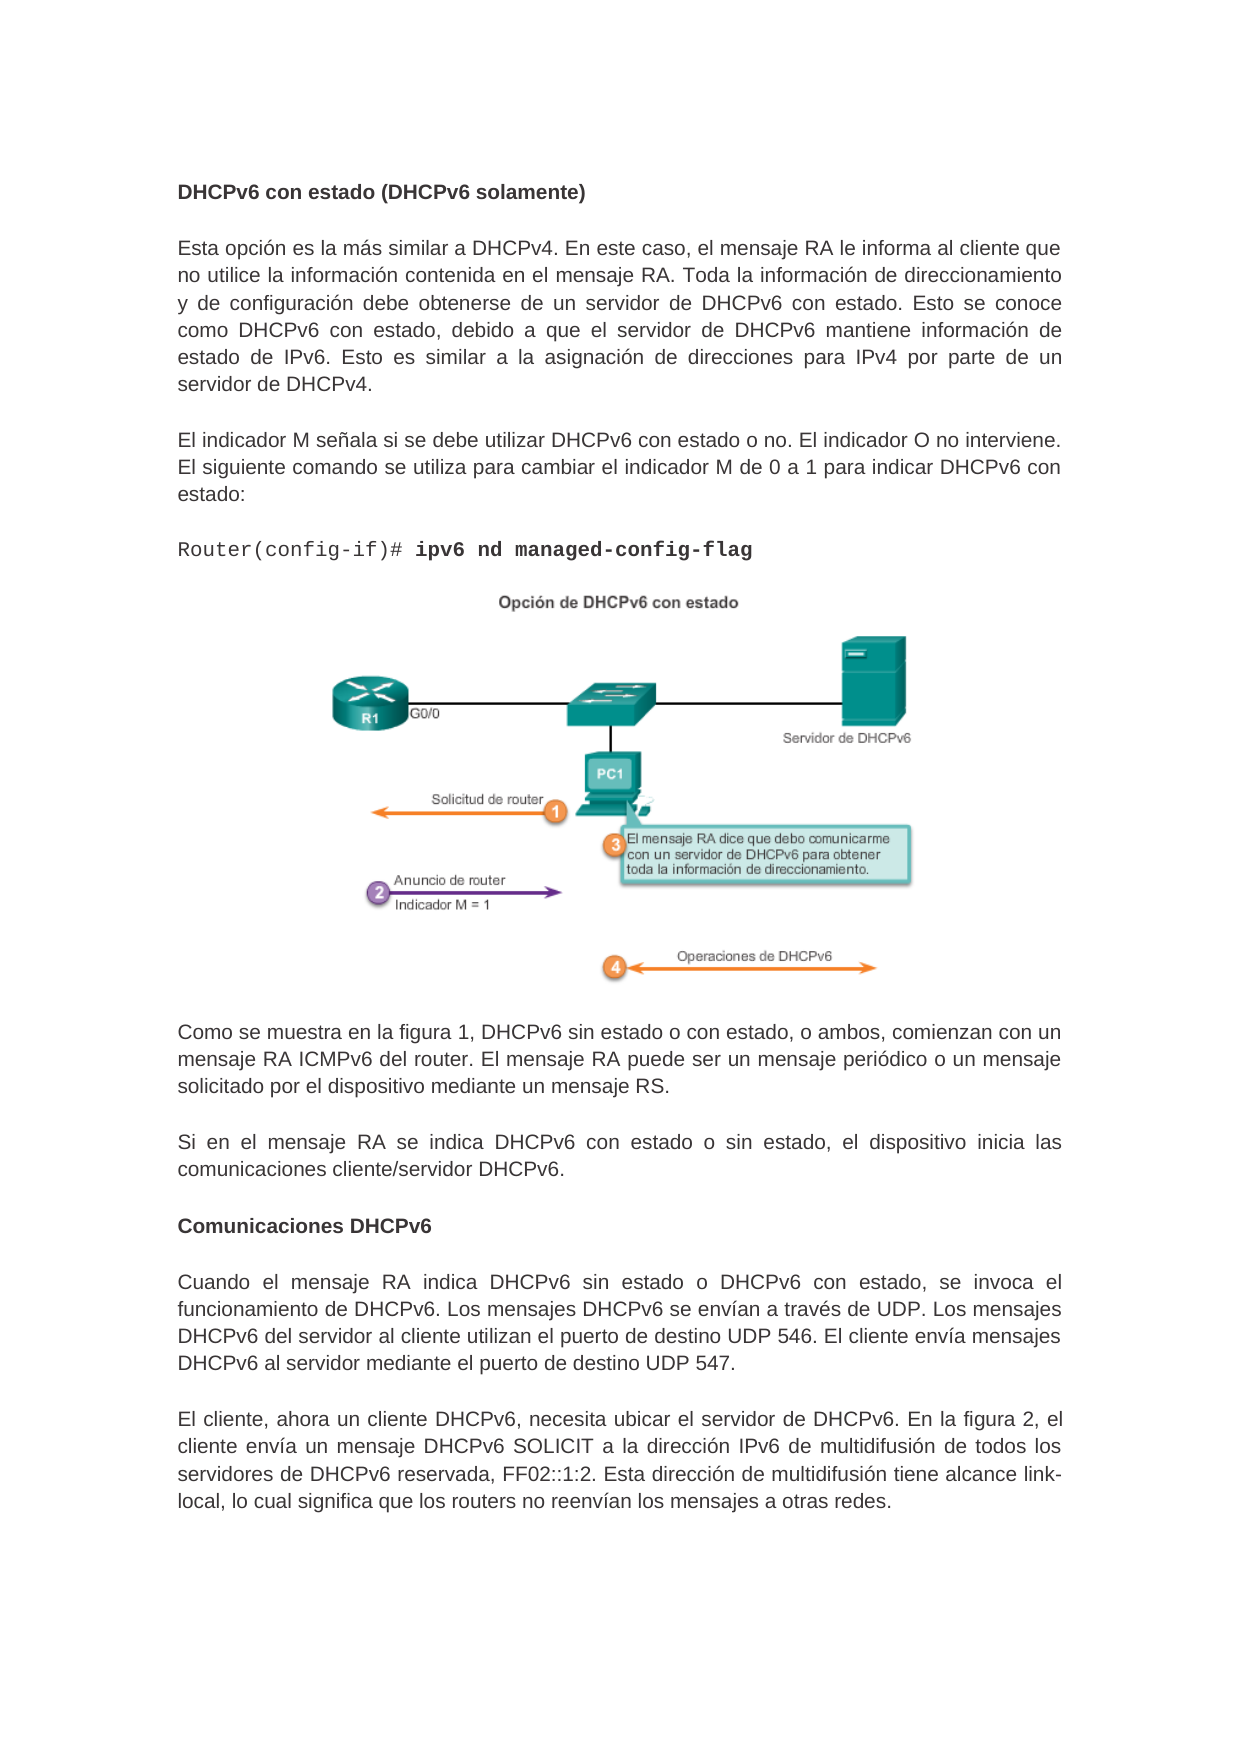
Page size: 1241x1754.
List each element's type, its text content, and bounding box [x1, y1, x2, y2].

text Cuando el mensaje RA indica DHCPv6 sin estado o DHCPv6 con estado, se invoca el funcionamiento de DHCPv6. Los mensajes DHCPv6 se envían a través de UDP. Los mensajes DHCPv6 del servidor al cliente utilizan el puerto de destino UDP 546. El cliente envía mensajes DHCPv6 al servidor mediante el puerto de destino UDP 547. [177, 1267, 1063, 1375]
text Comunicaciones DHCPv6 [177, 1210, 1063, 1237]
text Si en el mensaje RA se indica DHCPv6 con estado o sin estado, el dispositivo inicia las comunicaciones cliente/servidor DHCPv6. [177, 1127, 1063, 1181]
picture [325, 591, 916, 988]
text El cliente, ahora un cliente DHCPv6, necesita ubicar el servidor de DHCPv6. En la figura 2, el cliente envía un mensaje DHCPv6 SOLICIT a la dirección IPv6 de multidifusión de todos los servidores de DHCPv6 reservada, FF02::1:2. Esta dirección de multidifusión tiene alcance link-local, lo cual significa que los routers no reenvían los mensajes a otras redes. [177, 1404, 1063, 1512]
text Router(config-if)# ipv6 nd managed-config-flag [177, 535, 1063, 562]
text Como se muestra en la figura 1, DHCPv6 sin estado o con estado, o ambos, comienzan con un mensaje RA ICMPv6 del router. El mensaje RA puede ser un mensaje periódico o un mensaje solicitado por el dispositivo mediante un mensaje RS. [177, 1017, 1063, 1098]
text El indicador M señala si se debe utilizar DHCPv6 con estado o no. El indicador O no interviene. El siguiente comando se utiliza para cambiar el indicador M de 0 a 1 para indicar DHCPv6 con estado: [177, 425, 1063, 506]
text Esta opción es la más similar a DHCPv4. En este caso, el mensaje RA le informa al cliente que no utilice la información contenida en el mensaje RA. Toda la información de direccionamiento y de configuración debe obtenerse de un servidor de DHCPv6 con estado. Esto se conoce como DHCPv6 con estado, debido a que el servidor de DHCPv6 mantiene información de estado de IPv6. Esto es similar a la asignación de direcciones para IPv4 por parte de un servidor de DHCPv4. [177, 233, 1063, 396]
text DHCPv6 con estado (DHCPv6 solamente) [177, 177, 1063, 204]
